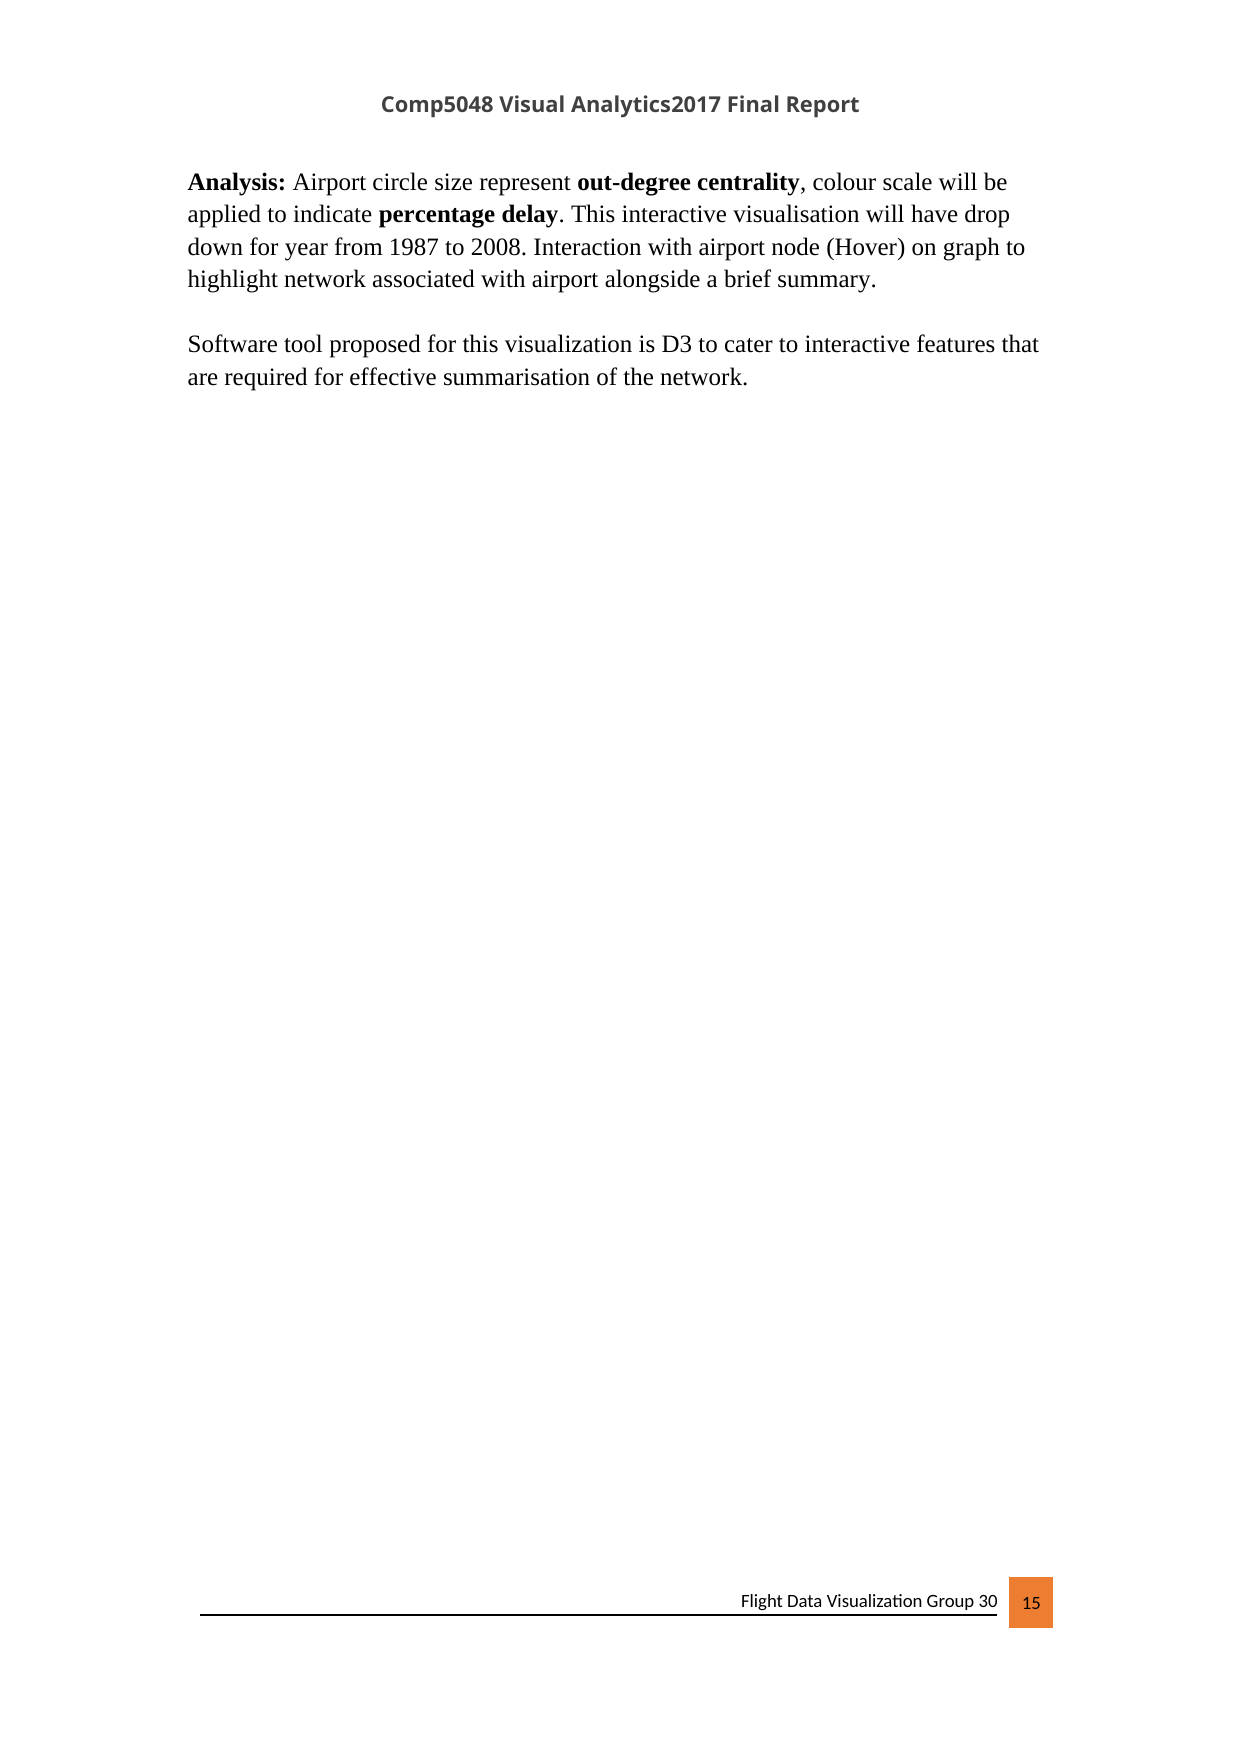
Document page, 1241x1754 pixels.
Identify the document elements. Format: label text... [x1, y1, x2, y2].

text Software tool proposed for this visualization is D3 to cater to interactive features that are required for effective summarisation of the network. [187, 327, 1053, 392]
text Analysis: Airport circle size represent out-degree centrality, colour scale will be applied to indicate percentage delay. This interactive visualisation will have drop down for year from 1987 to 2008. Interaction with airport node (Hover) on graph to highlight network associated with airport alongside a brief summary. [187, 165, 1053, 295]
